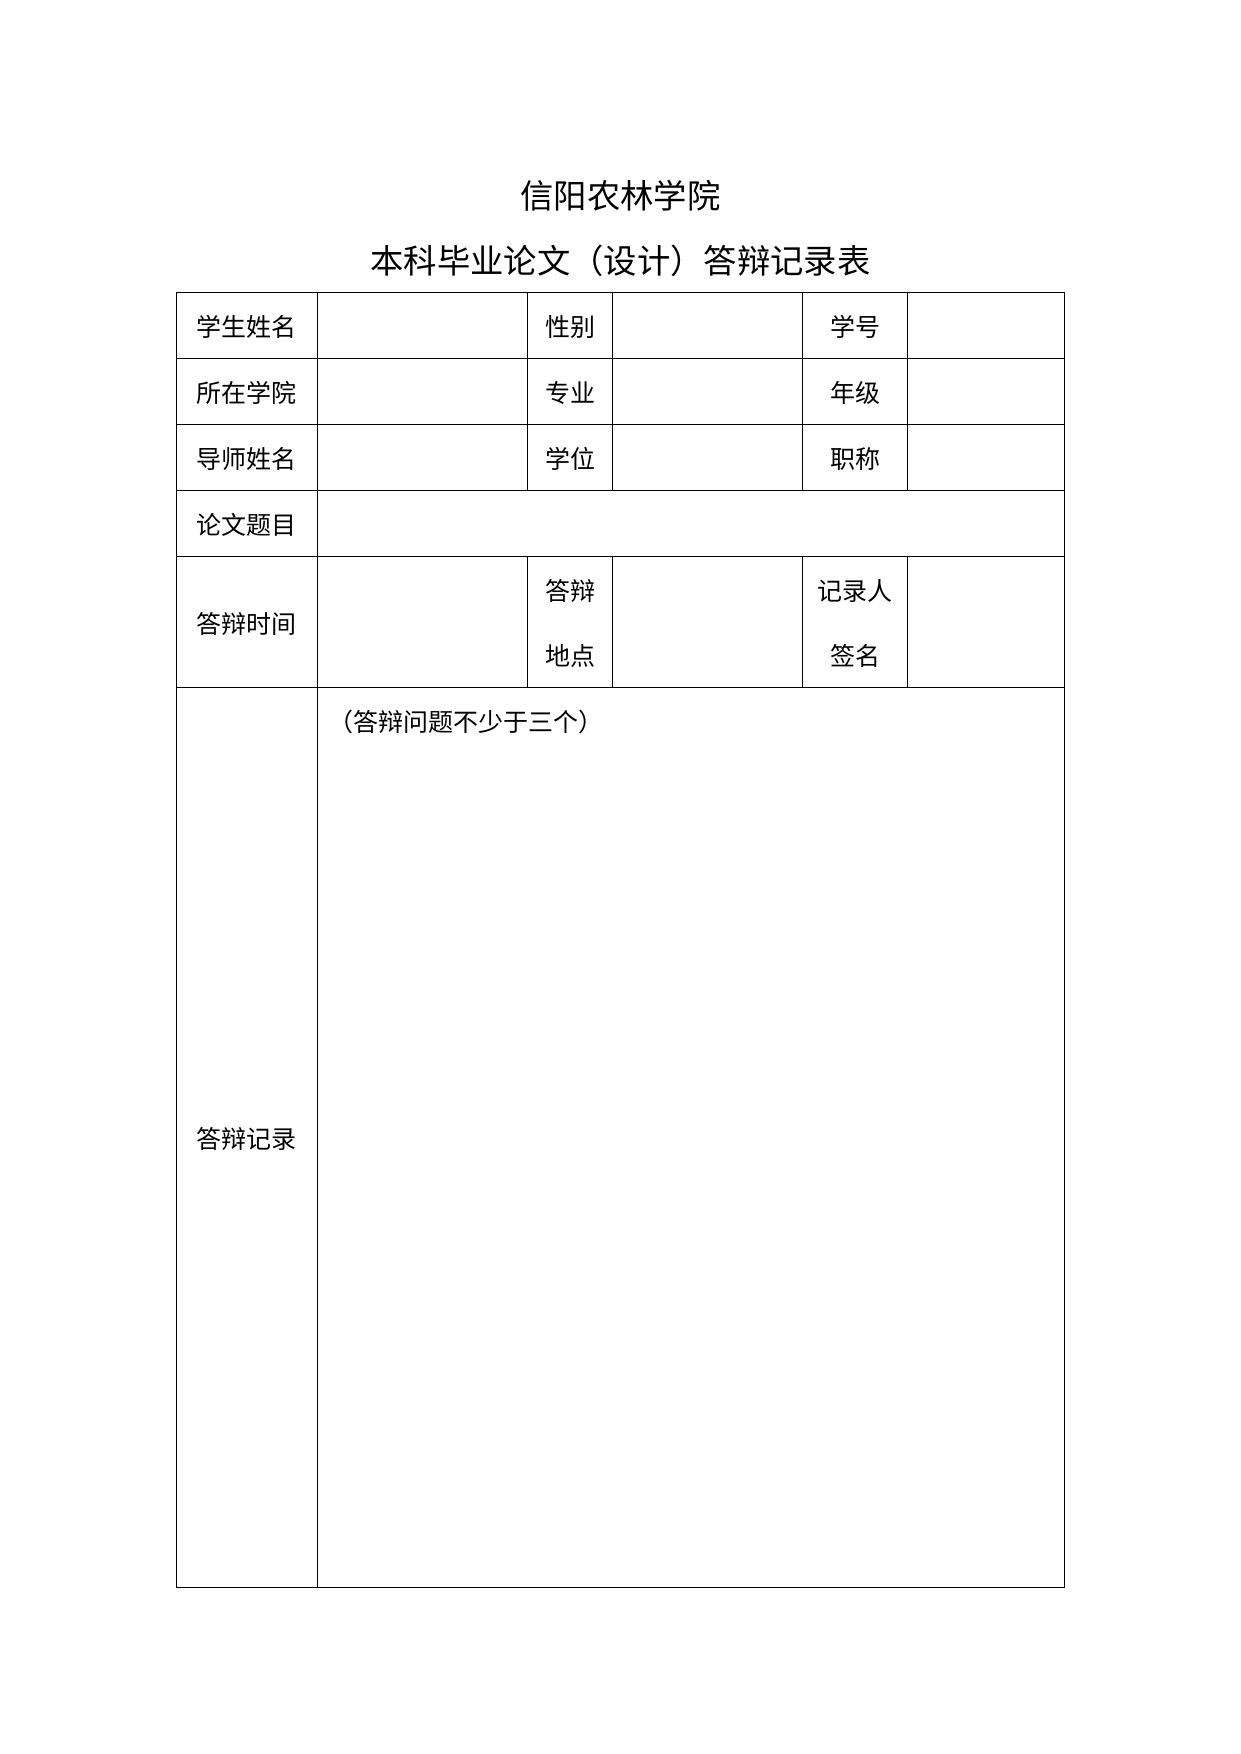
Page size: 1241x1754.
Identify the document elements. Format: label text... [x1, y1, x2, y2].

table_header [908, 293, 1064, 358]
table_header 学号 [803, 293, 907, 358]
table_cell [613, 425, 802, 490]
table_cell 答辩地点 [528, 557, 612, 687]
table_cell [318, 557, 527, 687]
table_header [613, 293, 802, 358]
table_cell [613, 359, 802, 424]
table_cell 学位 [528, 425, 612, 490]
table_cell 导师姓名 [177, 425, 317, 490]
table_cell [908, 425, 1064, 490]
table_cell [908, 557, 1064, 687]
table_header 学生姓名 [177, 293, 317, 358]
table_cell 记录人签名 [803, 557, 907, 687]
text 信阳农林学院 [187, 162, 1053, 227]
table_cell [318, 425, 527, 490]
table_cell [318, 491, 1064, 556]
table_cell 答辩时间 [177, 557, 317, 687]
table_cell [613, 557, 802, 687]
table_cell [318, 359, 527, 424]
table_cell 论文题目 [177, 491, 317, 556]
table_header 性别 [528, 293, 612, 358]
table_cell 答辩记录 [177, 688, 317, 1587]
table_cell 职称 [803, 425, 907, 490]
table_header [318, 293, 527, 358]
table_cell [908, 359, 1064, 424]
table_cell 专业 [528, 359, 612, 424]
table_cell （答辩问题不少于三个） [318, 688, 1064, 1587]
table_cell 年级 [803, 359, 907, 424]
table_cell 所在学院 [177, 359, 317, 424]
text 本科毕业论文（设计）答辩记录表 [187, 227, 1053, 292]
